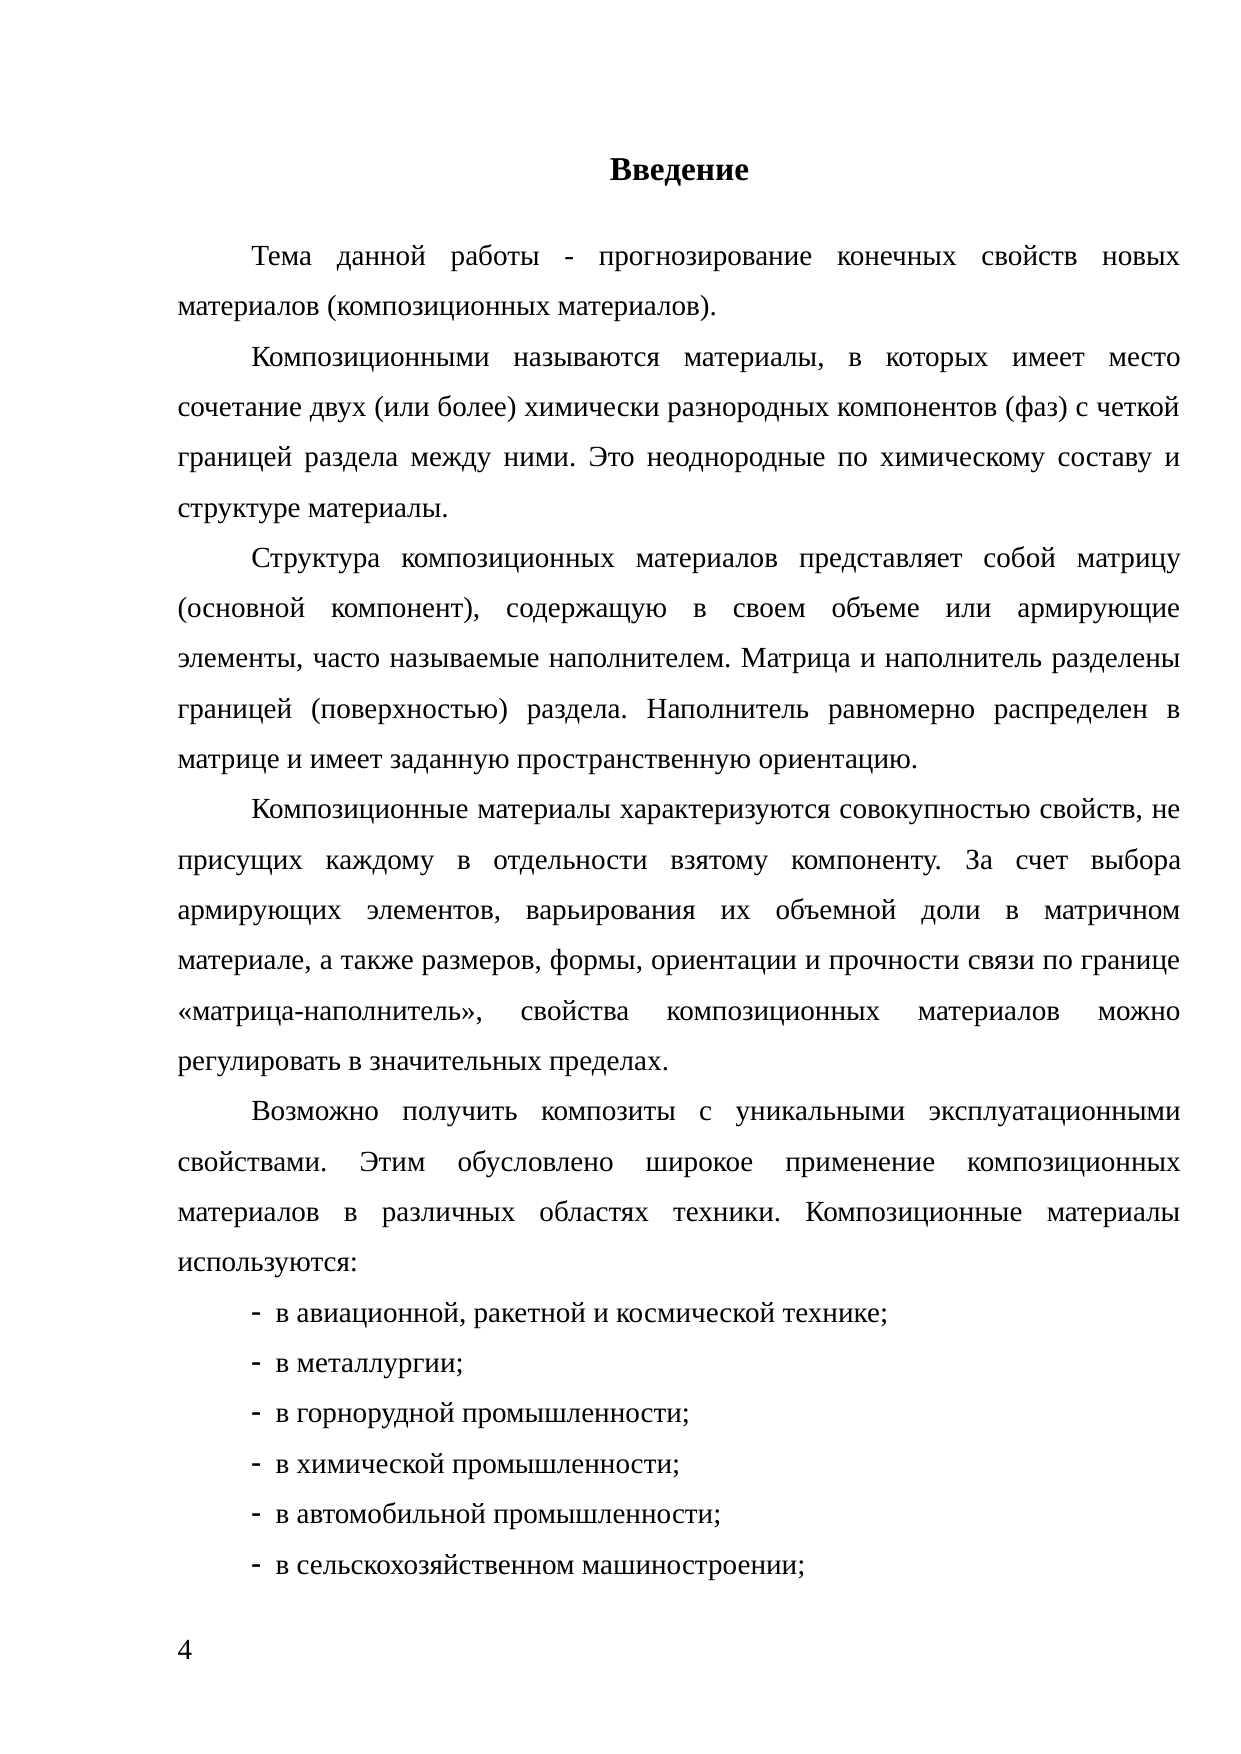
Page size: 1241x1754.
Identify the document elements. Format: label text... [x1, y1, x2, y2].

list в авиационной, ракетной и космической технике; [195, 1295, 1181, 1328]
text Структура композиционных материалов представляет собой матрицу (основной компонент), содержащую в своем объеме или армирующие элементы, часто называемые наполнителем. Матрица и наполнитель разделены границей (поверхностью) раздела. Наполнитель равномерно распределен в матрице и имеет заданную пространственную ориентацию. [177, 540, 1181, 775]
text Возможно получить композиты с уникальными эксплуатационными свойствами. Этим обусловлено широкое применение композиционных материалов в различных областях техники. Композиционные материалы используются: [177, 1093, 1181, 1278]
text Тема данной работы - прогнозирование конечных свойств новых материалов (композиционных материалов). [177, 238, 1181, 322]
text Композиционными называются материалы, в которых имеет место сочетание двух (или более) химически разнородных компонентов (фаз) с четкой границей раздела между ними. Это неоднородные по химическому составу и структуре материалы. [177, 339, 1181, 523]
list в металлургии; [195, 1345, 1181, 1379]
list в химической промышленности; [195, 1446, 1181, 1479]
text Композиционные материалы характеризуются совокупностью свойств, не присущих каждому в отдельности взятому компоненту. За счет выбора армирующих элементов, варьирования их объемной доли в матричном материале, а также размеров, формы, ориентации и прочности связи по границе «матрица-наполнитель», свойства композиционных материалов можно регулировать в значительных пределах. [177, 792, 1181, 1077]
list в автомобильной промышленности; [195, 1496, 1181, 1530]
list в сельскохозяйственном машиностроении; [195, 1547, 1181, 1580]
subtitle Введение [177, 149, 1181, 188]
list в горнорудной промышленности; [195, 1396, 1181, 1429]
